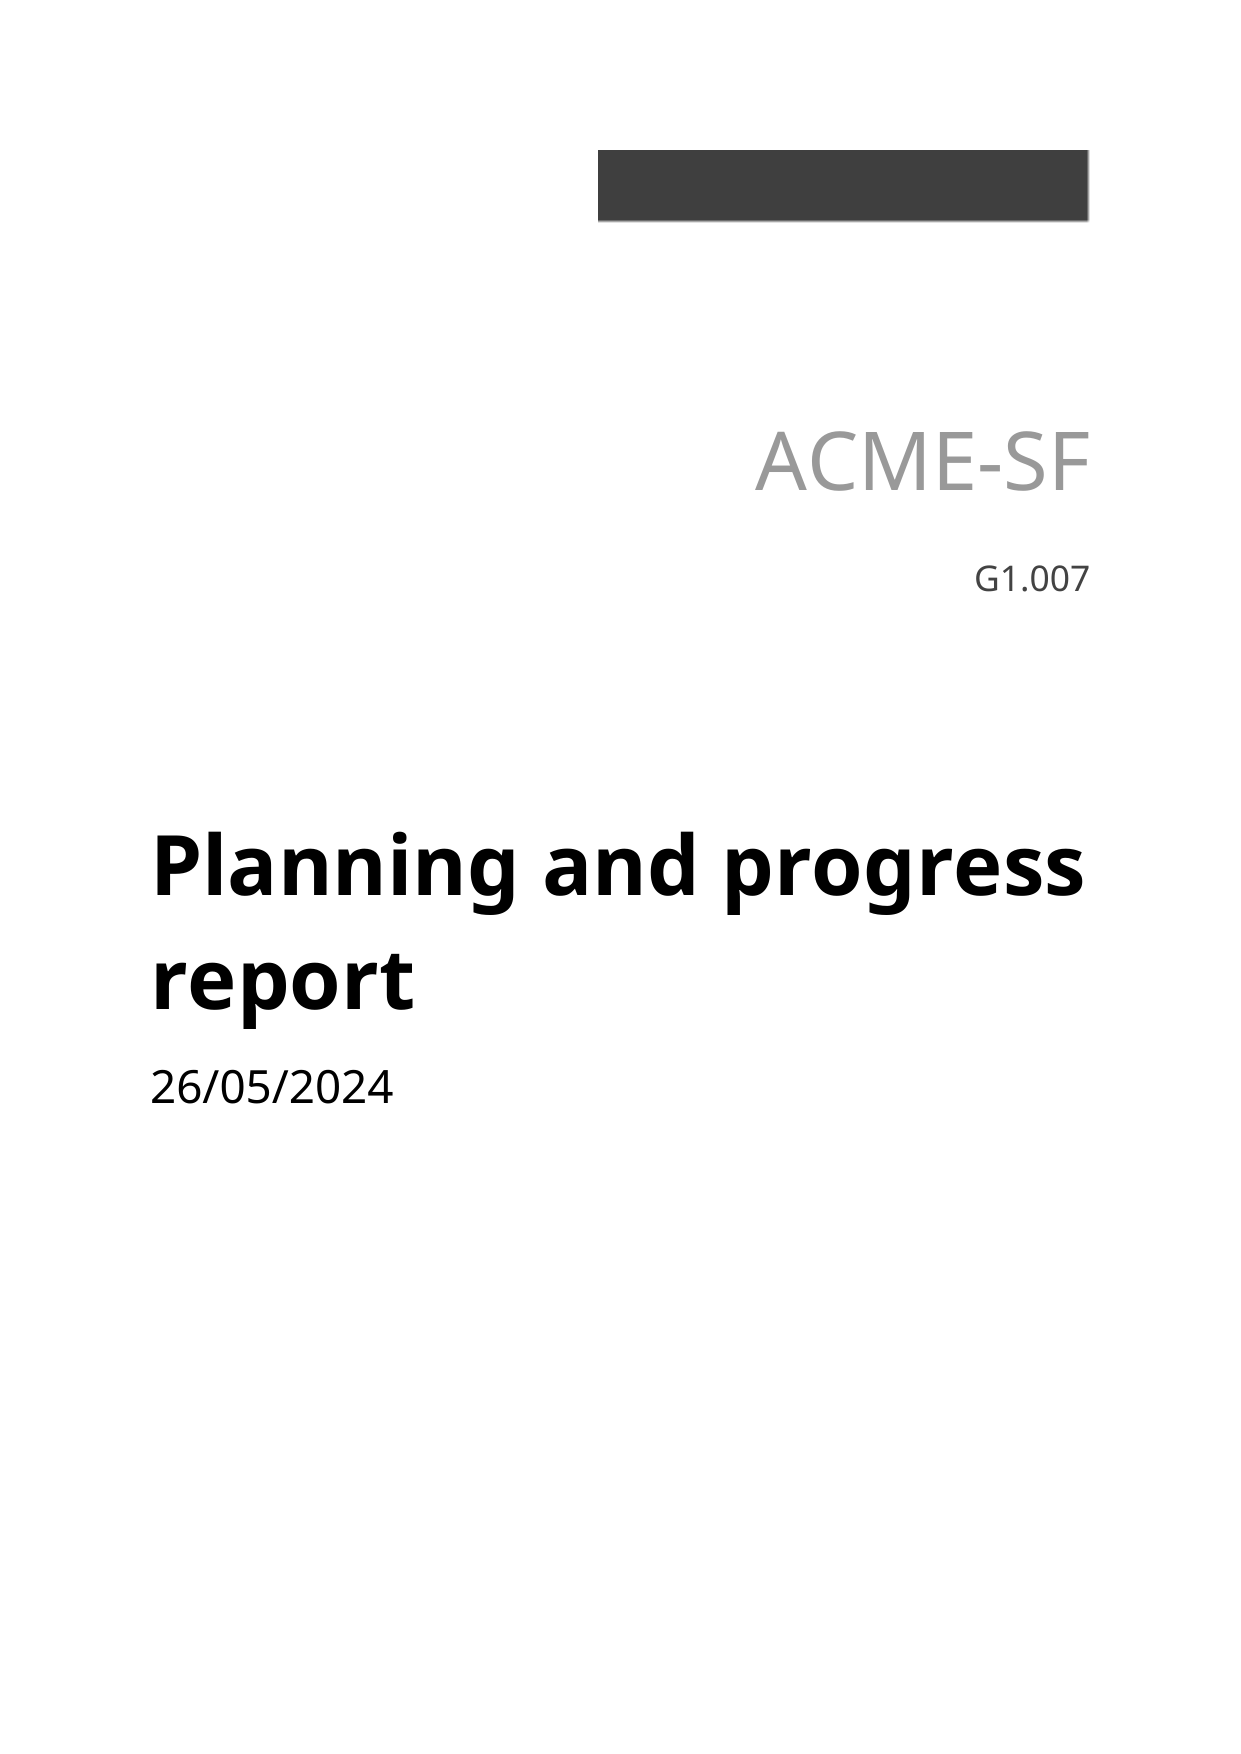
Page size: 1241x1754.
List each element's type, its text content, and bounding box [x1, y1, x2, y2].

text 26/05/2024 [150, 1054, 1090, 1117]
text G1.007 [150, 553, 1090, 601]
text ACME-SF [150, 404, 1090, 514]
picture [598, 150, 1091, 224]
text Planning and progress report [150, 807, 1090, 1034]
